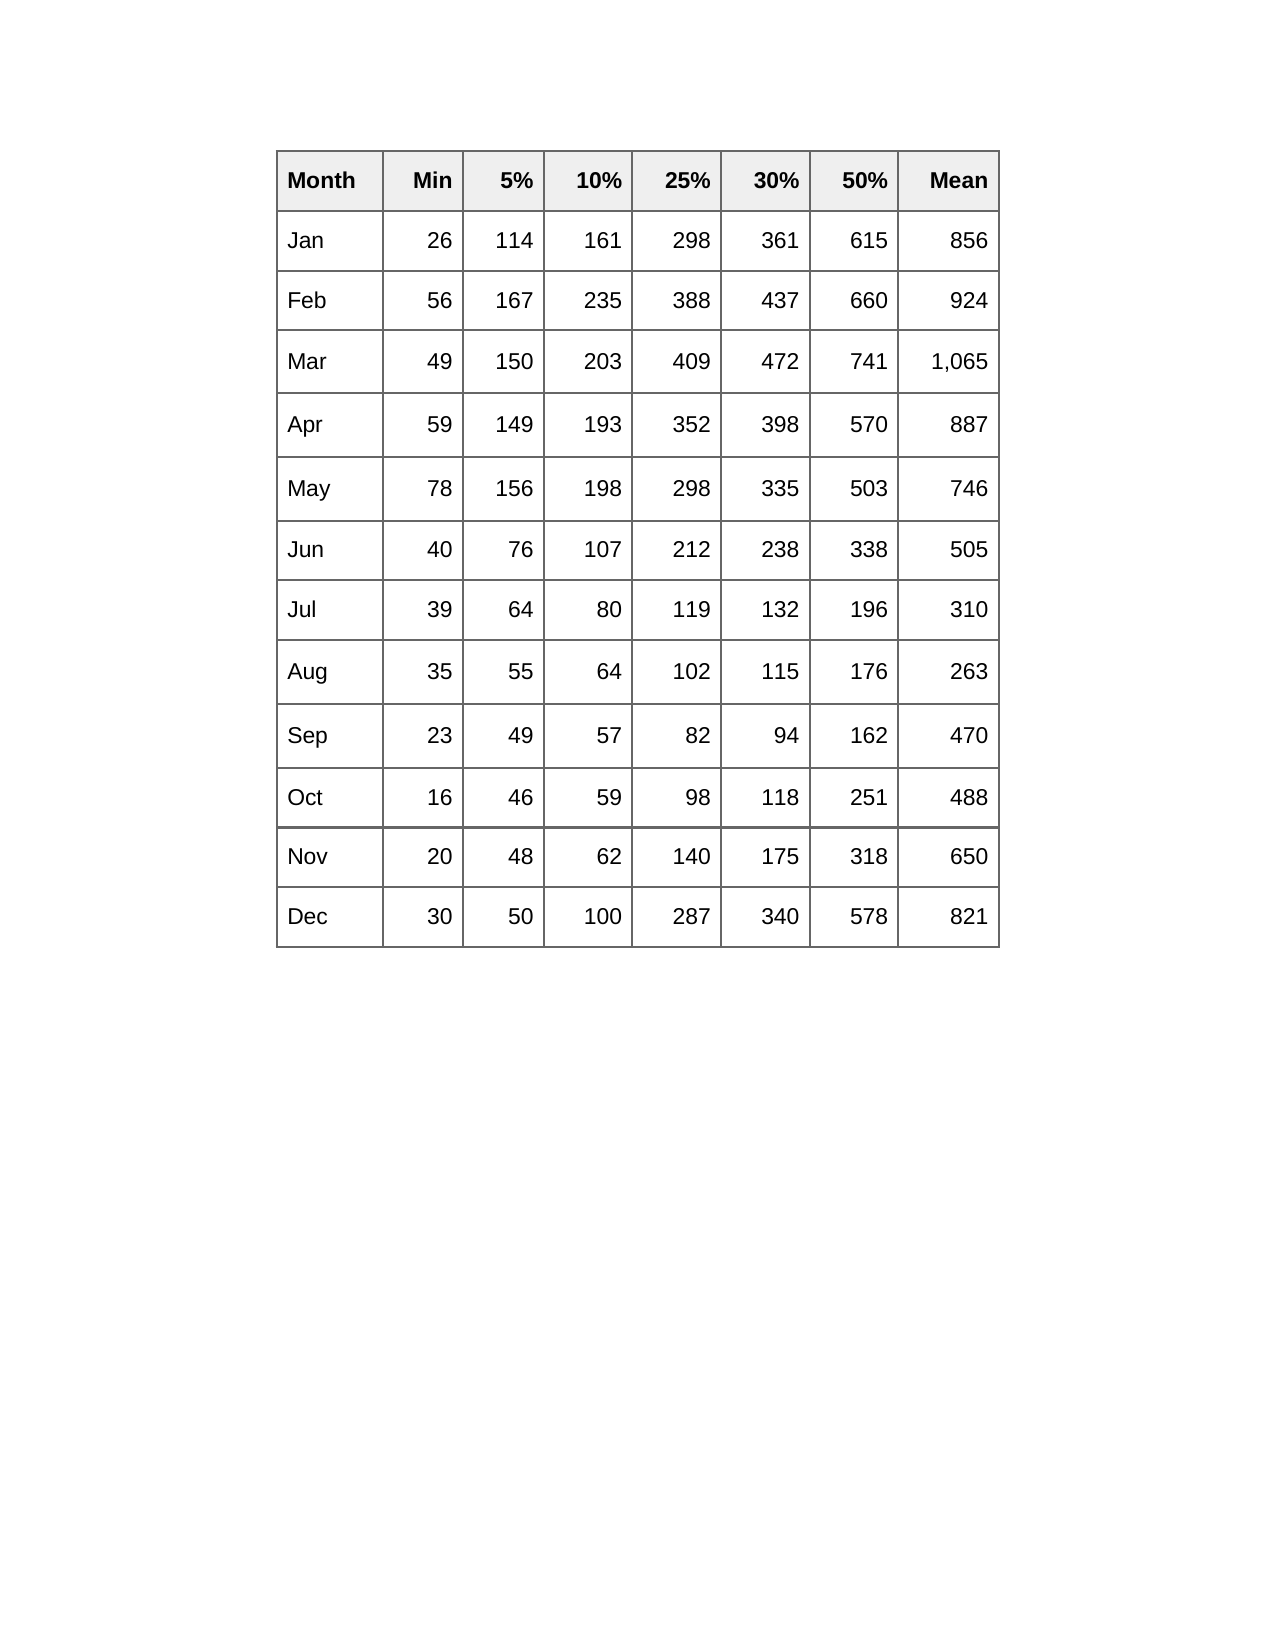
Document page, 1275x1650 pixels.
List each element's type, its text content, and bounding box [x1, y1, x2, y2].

table_cell 352 [633, 394, 720, 456]
table_cell 650 [899, 829, 998, 886]
table_cell 212 [633, 522, 720, 579]
table_cell 488 [899, 769, 998, 826]
table_cell 340 [722, 888, 809, 946]
table_cell 162 [811, 705, 897, 767]
table_cell 161 [545, 212, 631, 270]
table_cell 118 [722, 769, 809, 826]
table_cell 156 [464, 458, 543, 519]
table_cell 57 [545, 705, 631, 767]
table_cell 503 [811, 458, 897, 519]
table_cell 361 [722, 212, 809, 270]
table_cell 76 [464, 522, 543, 579]
table_cell 102 [633, 641, 720, 703]
table_header 50% [811, 152, 897, 210]
table_cell 30 [384, 888, 462, 946]
table_cell 49 [464, 705, 543, 767]
table_header Month [278, 152, 382, 210]
table_cell 196 [811, 581, 897, 639]
table_cell 94 [722, 705, 809, 767]
table_cell 26 [384, 212, 462, 270]
table_cell 35 [384, 641, 462, 703]
table_cell 298 [633, 212, 720, 270]
table_cell 318 [811, 829, 897, 886]
table_cell 48 [464, 829, 543, 886]
table_cell 132 [722, 581, 809, 639]
table_cell 100 [545, 888, 631, 946]
table_cell 20 [384, 829, 462, 886]
table_cell 310 [899, 581, 998, 639]
table_cell 64 [545, 641, 631, 703]
table_cell 167 [464, 272, 543, 329]
table_cell 821 [899, 888, 998, 946]
table_cell 235 [545, 272, 631, 329]
table_cell 16 [384, 769, 462, 826]
table_cell 660 [811, 272, 897, 329]
table_cell 198 [545, 458, 631, 519]
table_cell 140 [633, 829, 720, 886]
table_cell 505 [899, 522, 998, 579]
table_cell 119 [633, 581, 720, 639]
table_cell 78 [384, 458, 462, 519]
table_cell 388 [633, 272, 720, 329]
table_cell 335 [722, 458, 809, 519]
table_cell 398 [722, 394, 809, 456]
table_cell 82 [633, 705, 720, 767]
table_cell 924 [899, 272, 998, 329]
table_cell 150 [464, 331, 543, 392]
table_cell 193 [545, 394, 631, 456]
table_cell Jul [278, 581, 382, 639]
table_cell 437 [722, 272, 809, 329]
table_header 10% [545, 152, 631, 210]
table_cell Mar [278, 331, 382, 392]
table_cell 176 [811, 641, 897, 703]
table_cell 23 [384, 705, 462, 767]
table_cell 46 [464, 769, 543, 826]
table_cell 50 [464, 888, 543, 946]
table_cell 570 [811, 394, 897, 456]
table_header 30% [722, 152, 809, 210]
table_cell 578 [811, 888, 897, 946]
table_cell Nov [278, 829, 382, 886]
table_cell 59 [545, 769, 631, 826]
table_cell 55 [464, 641, 543, 703]
table_cell 114 [464, 212, 543, 270]
table_cell 115 [722, 641, 809, 703]
table_cell 49 [384, 331, 462, 392]
table_cell 409 [633, 331, 720, 392]
table_cell 62 [545, 829, 631, 886]
table_cell 80 [545, 581, 631, 639]
table_cell Oct [278, 769, 382, 826]
table_cell Dec [278, 888, 382, 946]
table_cell 203 [545, 331, 631, 392]
table_header 5% [464, 152, 543, 210]
table_cell Aug [278, 641, 382, 703]
table_cell 59 [384, 394, 462, 456]
table_header Min [384, 152, 462, 210]
table_cell May [278, 458, 382, 519]
table_cell Feb [278, 272, 382, 329]
table_cell Apr [278, 394, 382, 456]
table_cell 64 [464, 581, 543, 639]
table_cell 741 [811, 331, 897, 392]
table_cell 251 [811, 769, 897, 826]
table_cell 175 [722, 829, 809, 886]
table_cell 287 [633, 888, 720, 946]
table_header Mean [899, 152, 998, 210]
table_cell 472 [722, 331, 809, 392]
table_cell 298 [633, 458, 720, 519]
table_cell Jan [278, 212, 382, 270]
table_cell 338 [811, 522, 897, 579]
table_cell 39 [384, 581, 462, 639]
table_cell 887 [899, 394, 998, 456]
table_cell 149 [464, 394, 543, 456]
table_cell 107 [545, 522, 631, 579]
table_cell 40 [384, 522, 462, 579]
table_cell Sep [278, 705, 382, 767]
table_header 25% [633, 152, 720, 210]
table_cell 56 [384, 272, 462, 329]
table_cell 470 [899, 705, 998, 767]
table_cell 98 [633, 769, 720, 826]
table_cell 856 [899, 212, 998, 270]
table_cell 238 [722, 522, 809, 579]
table_cell Jun [278, 522, 382, 579]
table_cell 746 [899, 458, 998, 519]
table_cell 1,065 [899, 331, 998, 392]
table_cell 615 [811, 212, 897, 270]
table_cell 263 [899, 641, 998, 703]
